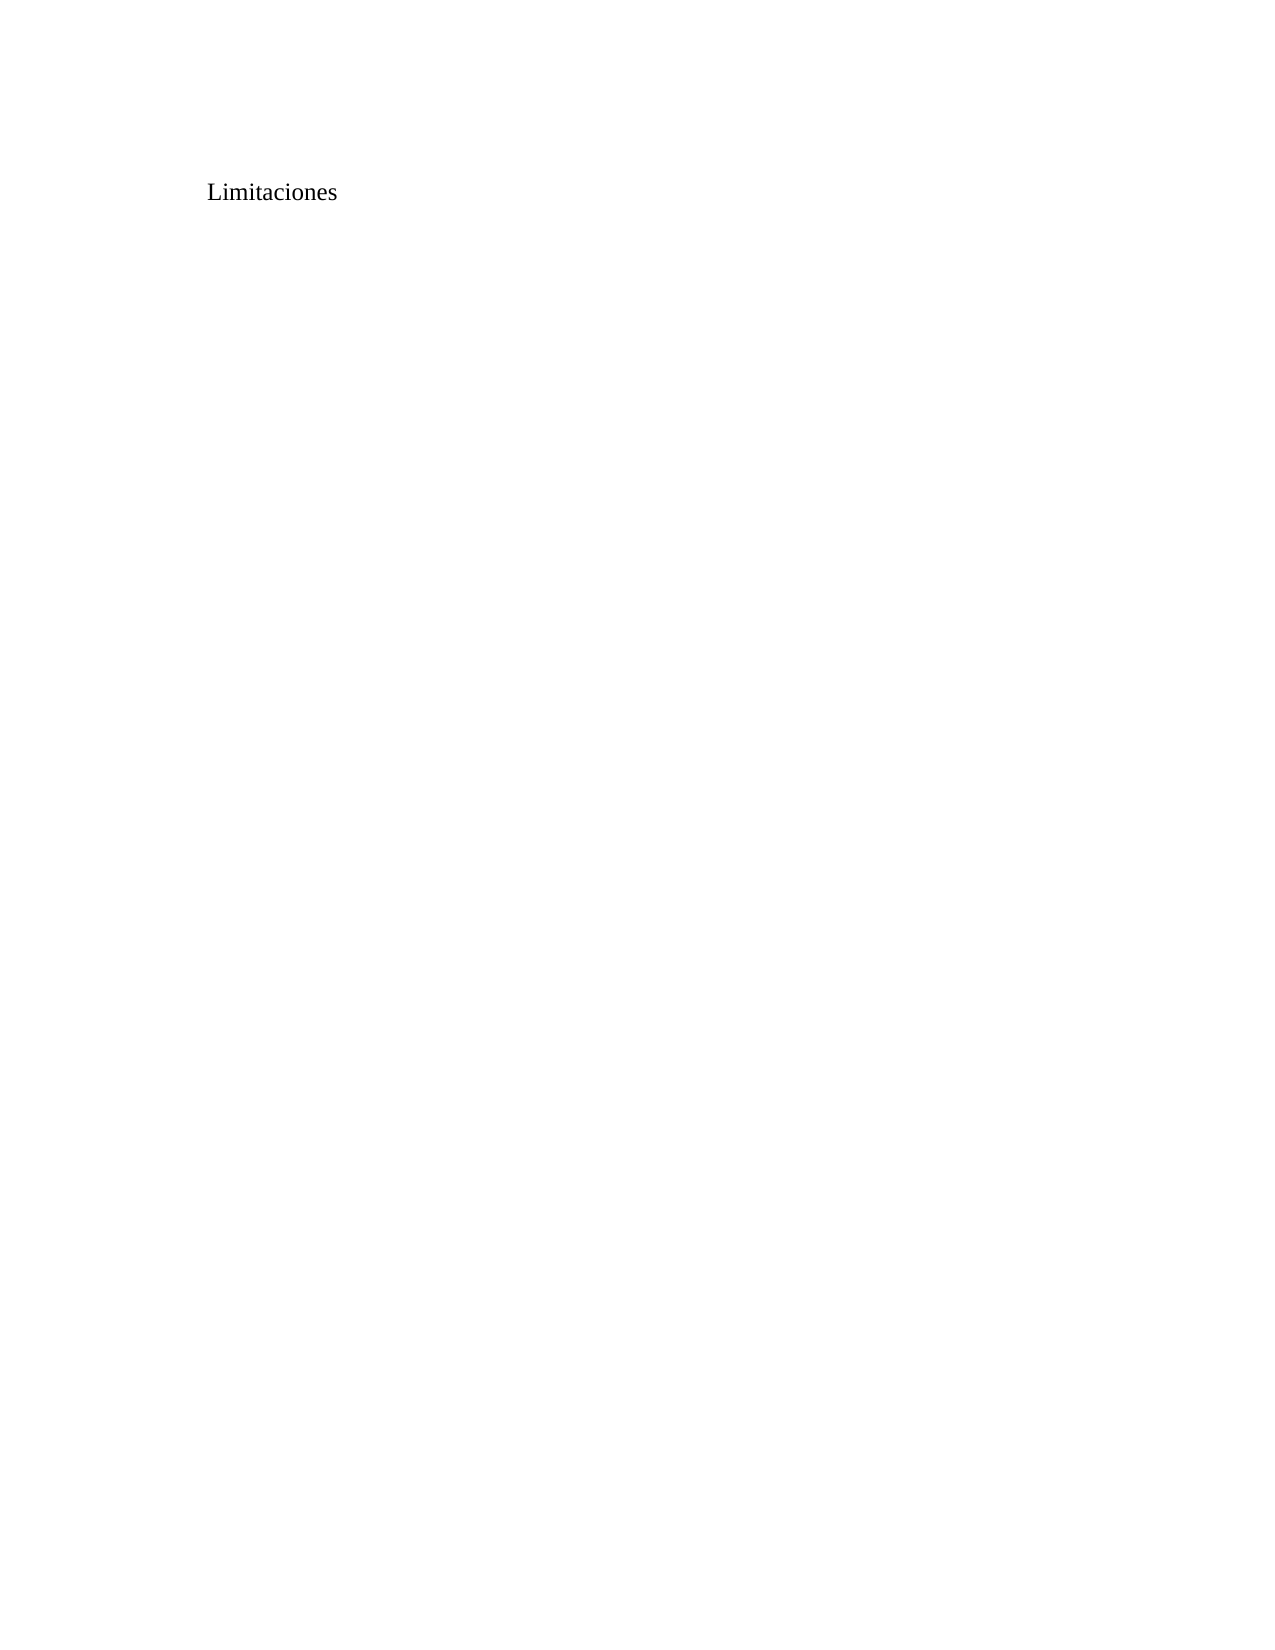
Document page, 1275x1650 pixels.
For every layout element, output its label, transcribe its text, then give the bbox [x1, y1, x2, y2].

text Limitaciones [207, 177, 1127, 206]
